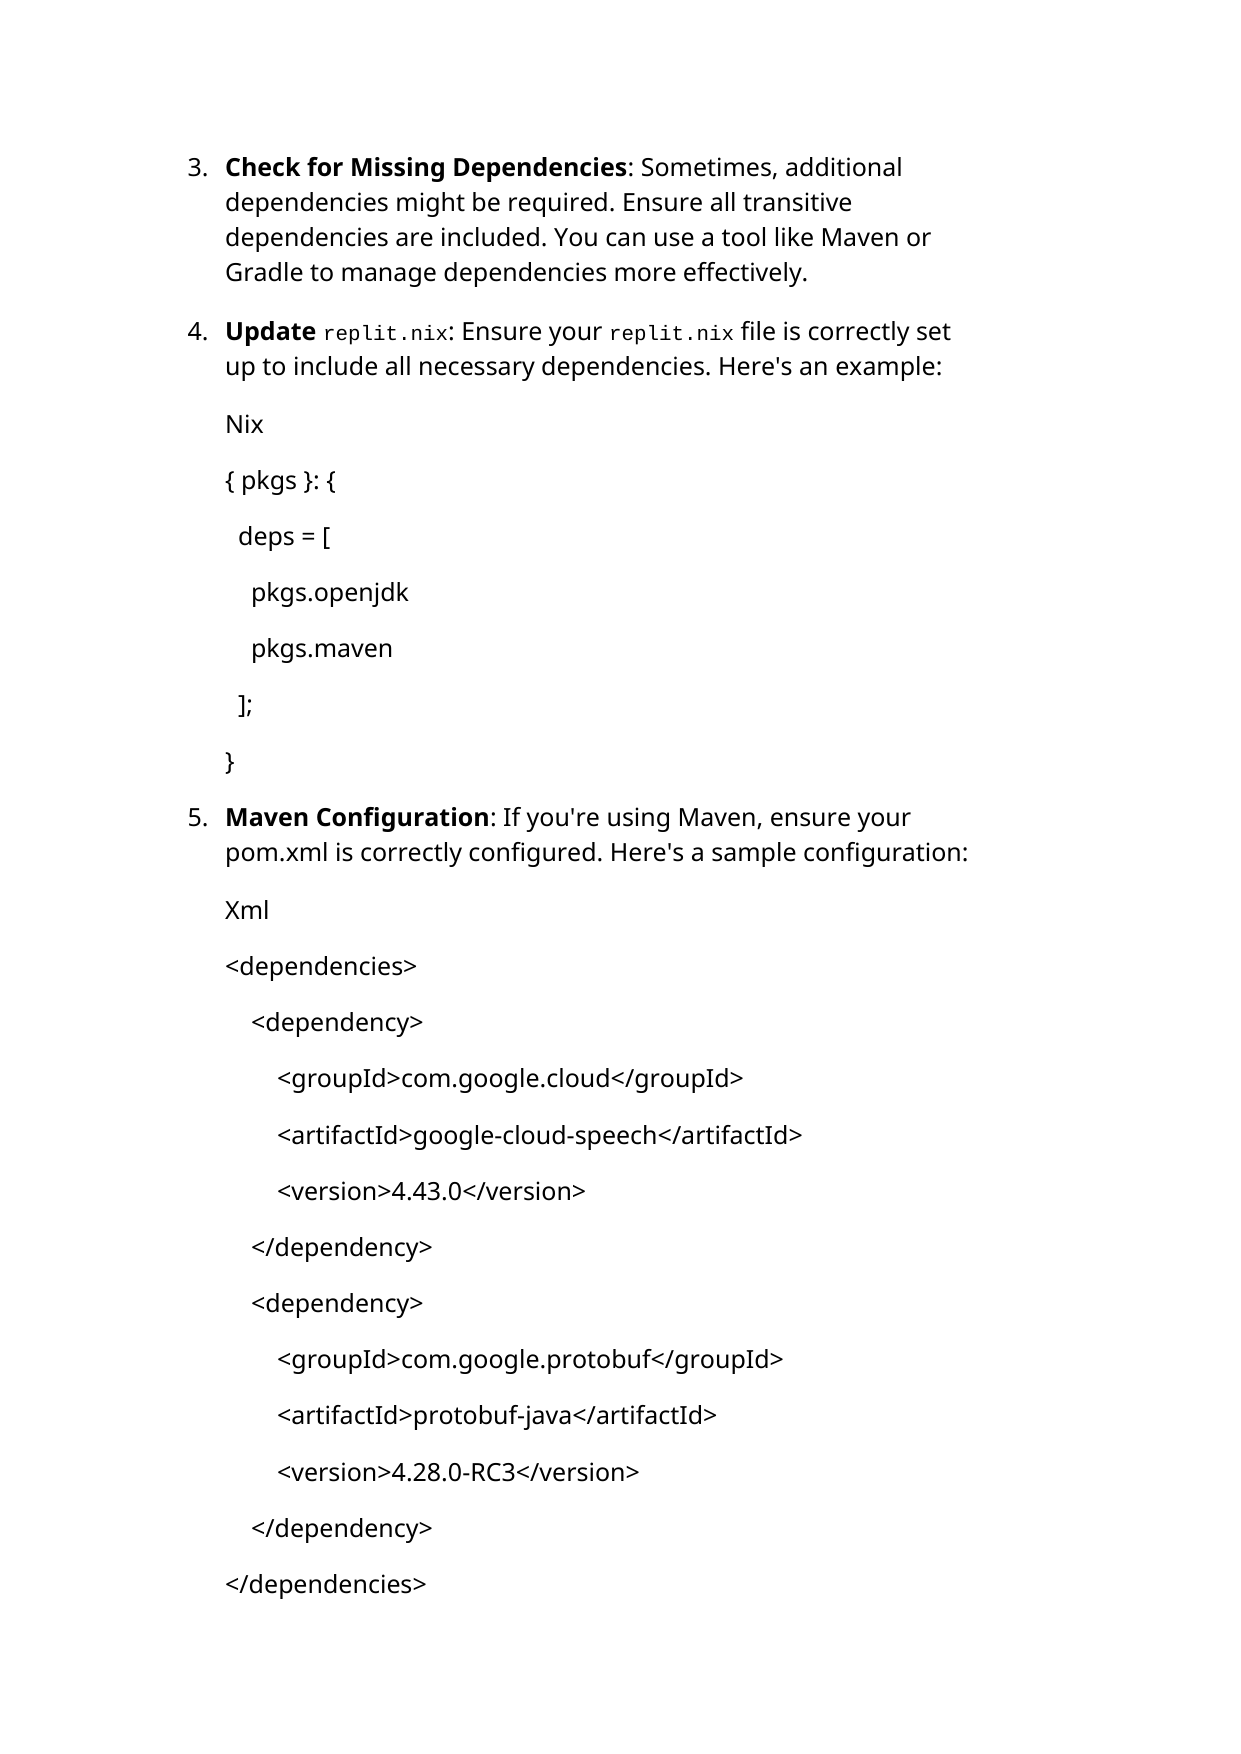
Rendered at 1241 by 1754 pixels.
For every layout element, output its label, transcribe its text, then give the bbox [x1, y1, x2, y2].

text </dependency> [225, 1566, 1090, 1601]
text <groupId>com.google.protobuf</groupId> [225, 1398, 1090, 1432]
text } [225, 799, 1090, 833]
text <dependency> [225, 1342, 1090, 1376]
text { pkgs }: { [225, 519, 1090, 553]
list Maven Configuration: If you're using Maven, ensure your pom.xml is correctly configured. Here's a sample configuration: [187, 856, 970, 925]
text pkgs.maven [225, 687, 1090, 721]
text </dependency> [225, 1286, 1090, 1320]
text pkgs.openjdk [225, 631, 1090, 665]
text <dependencies> [225, 1005, 1090, 1039]
text <dependency> [225, 1061, 1090, 1095]
text <version>4.28.0-RC3</version> [225, 1510, 1090, 1544]
text <groupId>com.google.cloud</groupId> [225, 1117, 1090, 1151]
text <artifactId>google-cloud-speech</artifactId> [225, 1173, 1090, 1207]
text Nix [225, 463, 1090, 497]
list Check for Missing Dependencies: Sometimes, additional dependencies might be required. Ensure all transitive dependencies are included. You can use a tool like Maven or Gradle to manage dependencies more effectively. [187, 206, 970, 345]
text Xml [225, 949, 1090, 983]
text deps = [ [225, 575, 1090, 609]
text java -classpath .:libs/* Main [225, 150, 1090, 184]
list Update replit.nix: Ensure your replit.nix file is correctly set up to include all necessary dependencies. Here's an example: [187, 369, 970, 438]
text <version>4.43.0</version> [225, 1229, 1090, 1264]
text ]; [225, 743, 1090, 777]
text <artifactId>protobuf-java</artifactId> [225, 1454, 1090, 1488]
